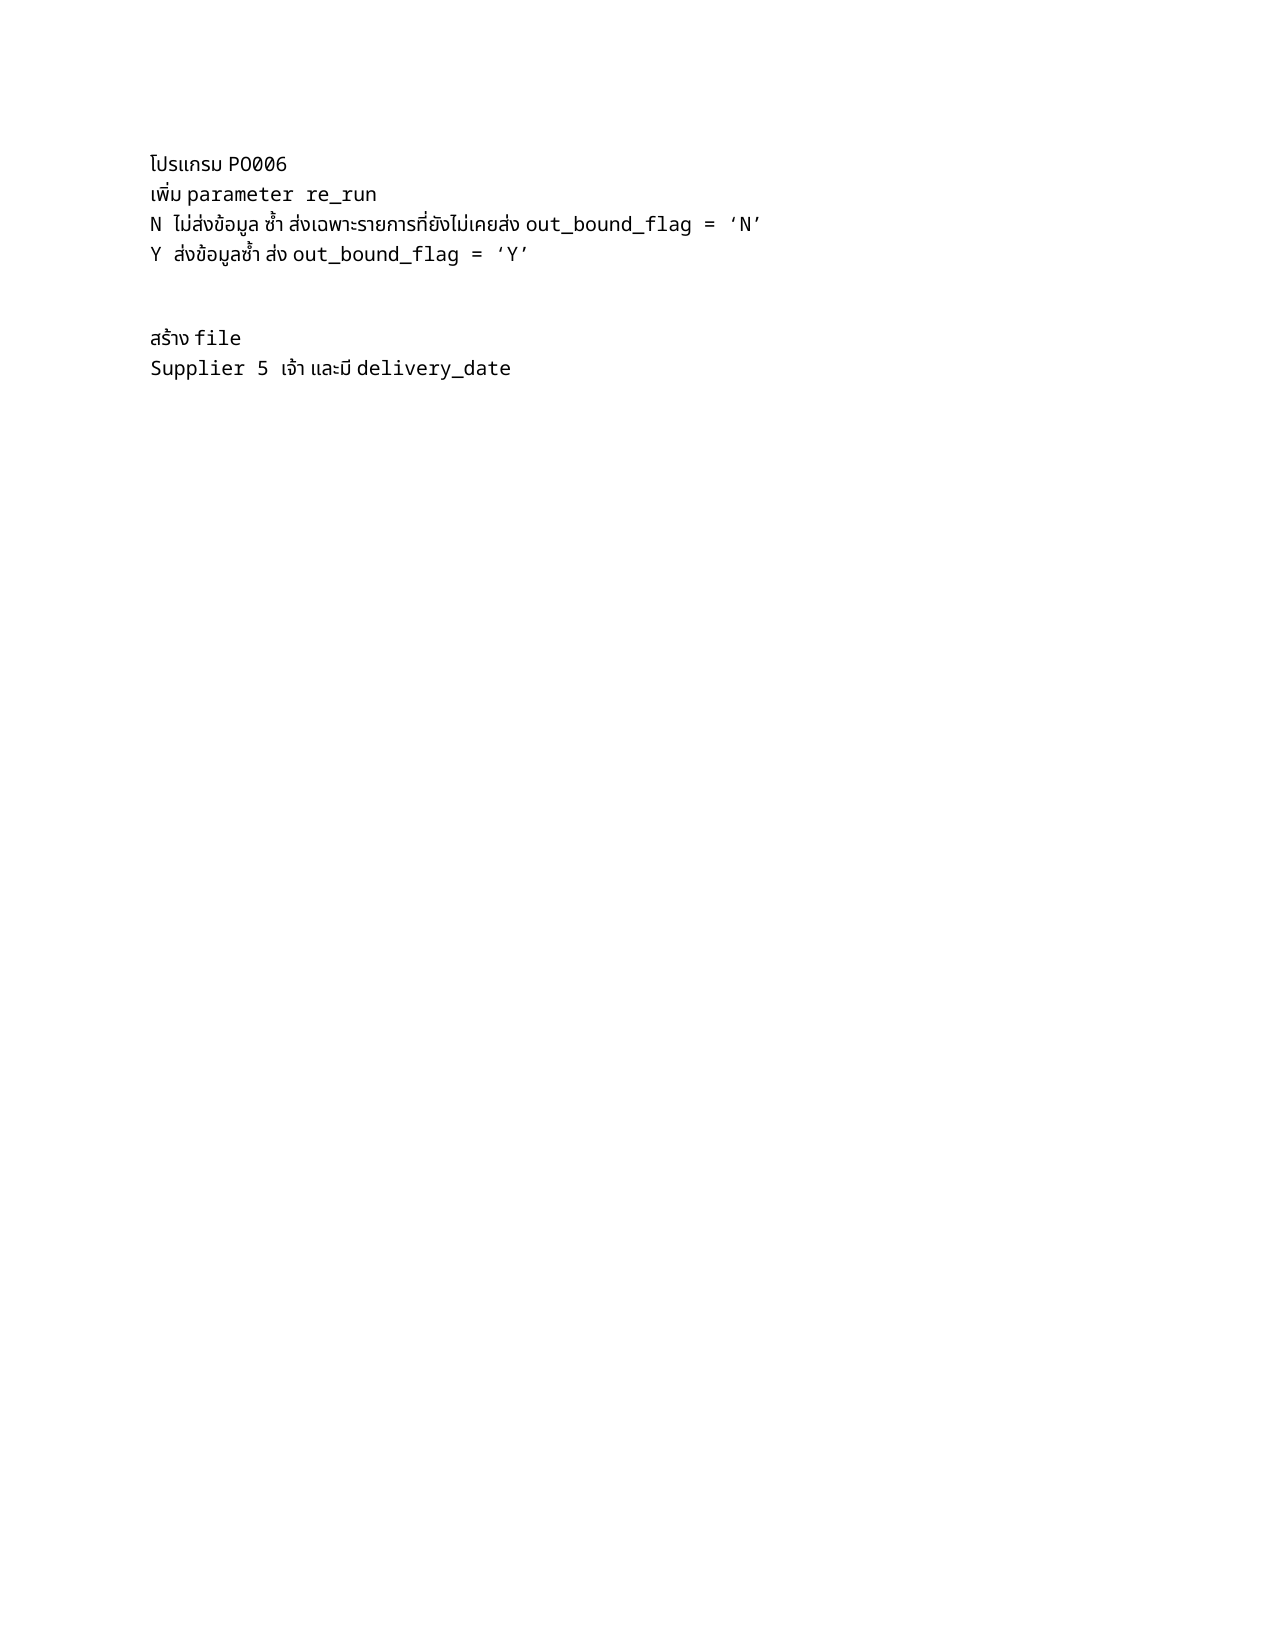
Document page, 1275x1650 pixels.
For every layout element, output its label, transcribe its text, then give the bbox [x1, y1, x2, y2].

text Y ส่งข้อมูลซ้ำ ส่ง out_bound_flag = ‘Y’ [150, 240, 1125, 270]
text เพิ่ม parameter re_run [150, 180, 1125, 210]
text Supplier 5 เจ้า และมี delivery_date [150, 354, 1125, 384]
text สร้างfile [150, 324, 1125, 354]
text N ไม่ส่งข้อมูล ซ้ำ ส่งเฉพาะรายการที่ยังไม่เคยส่ง out_bound_flag = ‘N’ [150, 210, 1125, 240]
text โปรแกรม PO006 [150, 150, 1125, 180]
